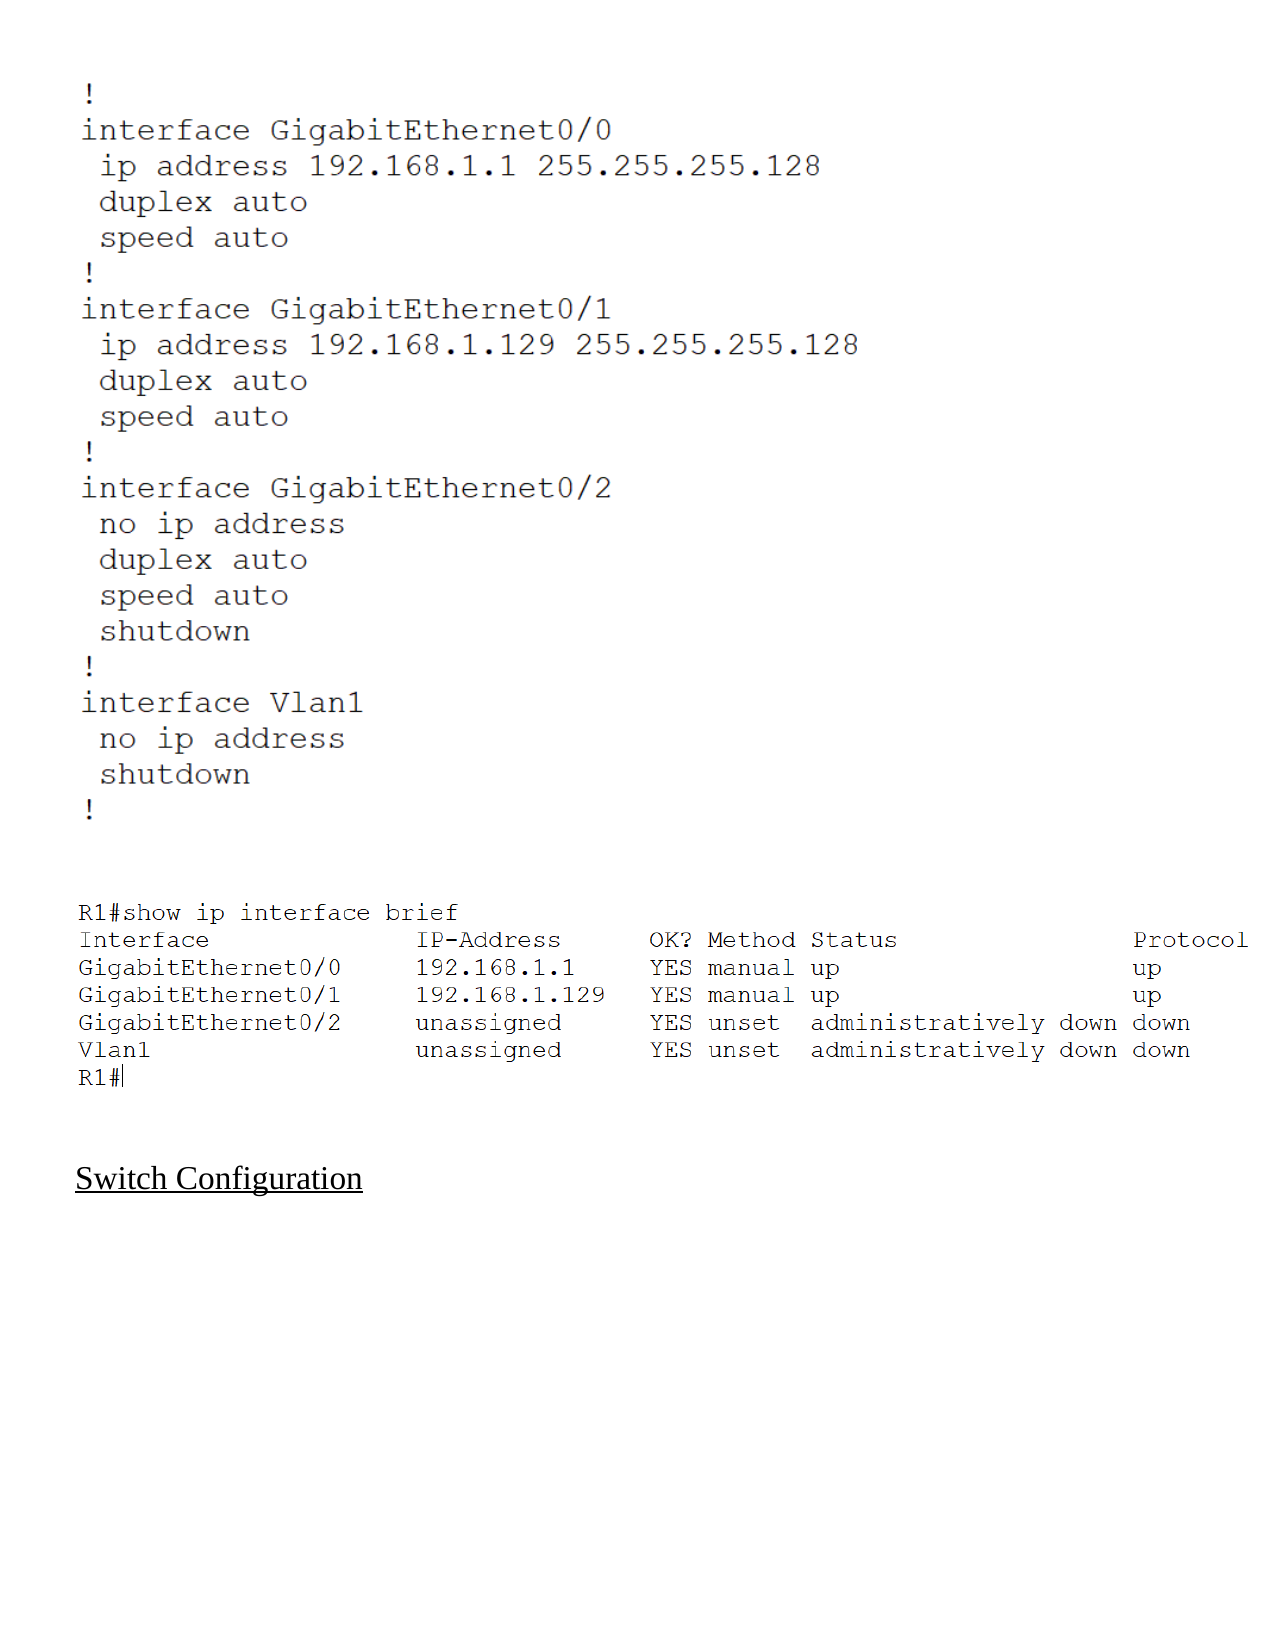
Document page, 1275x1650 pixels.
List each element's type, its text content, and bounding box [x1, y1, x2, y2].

picture [75, 75, 1275, 829]
text Switch Configuration [75, 1158, 1200, 1196]
picture [75, 899, 1275, 1087]
